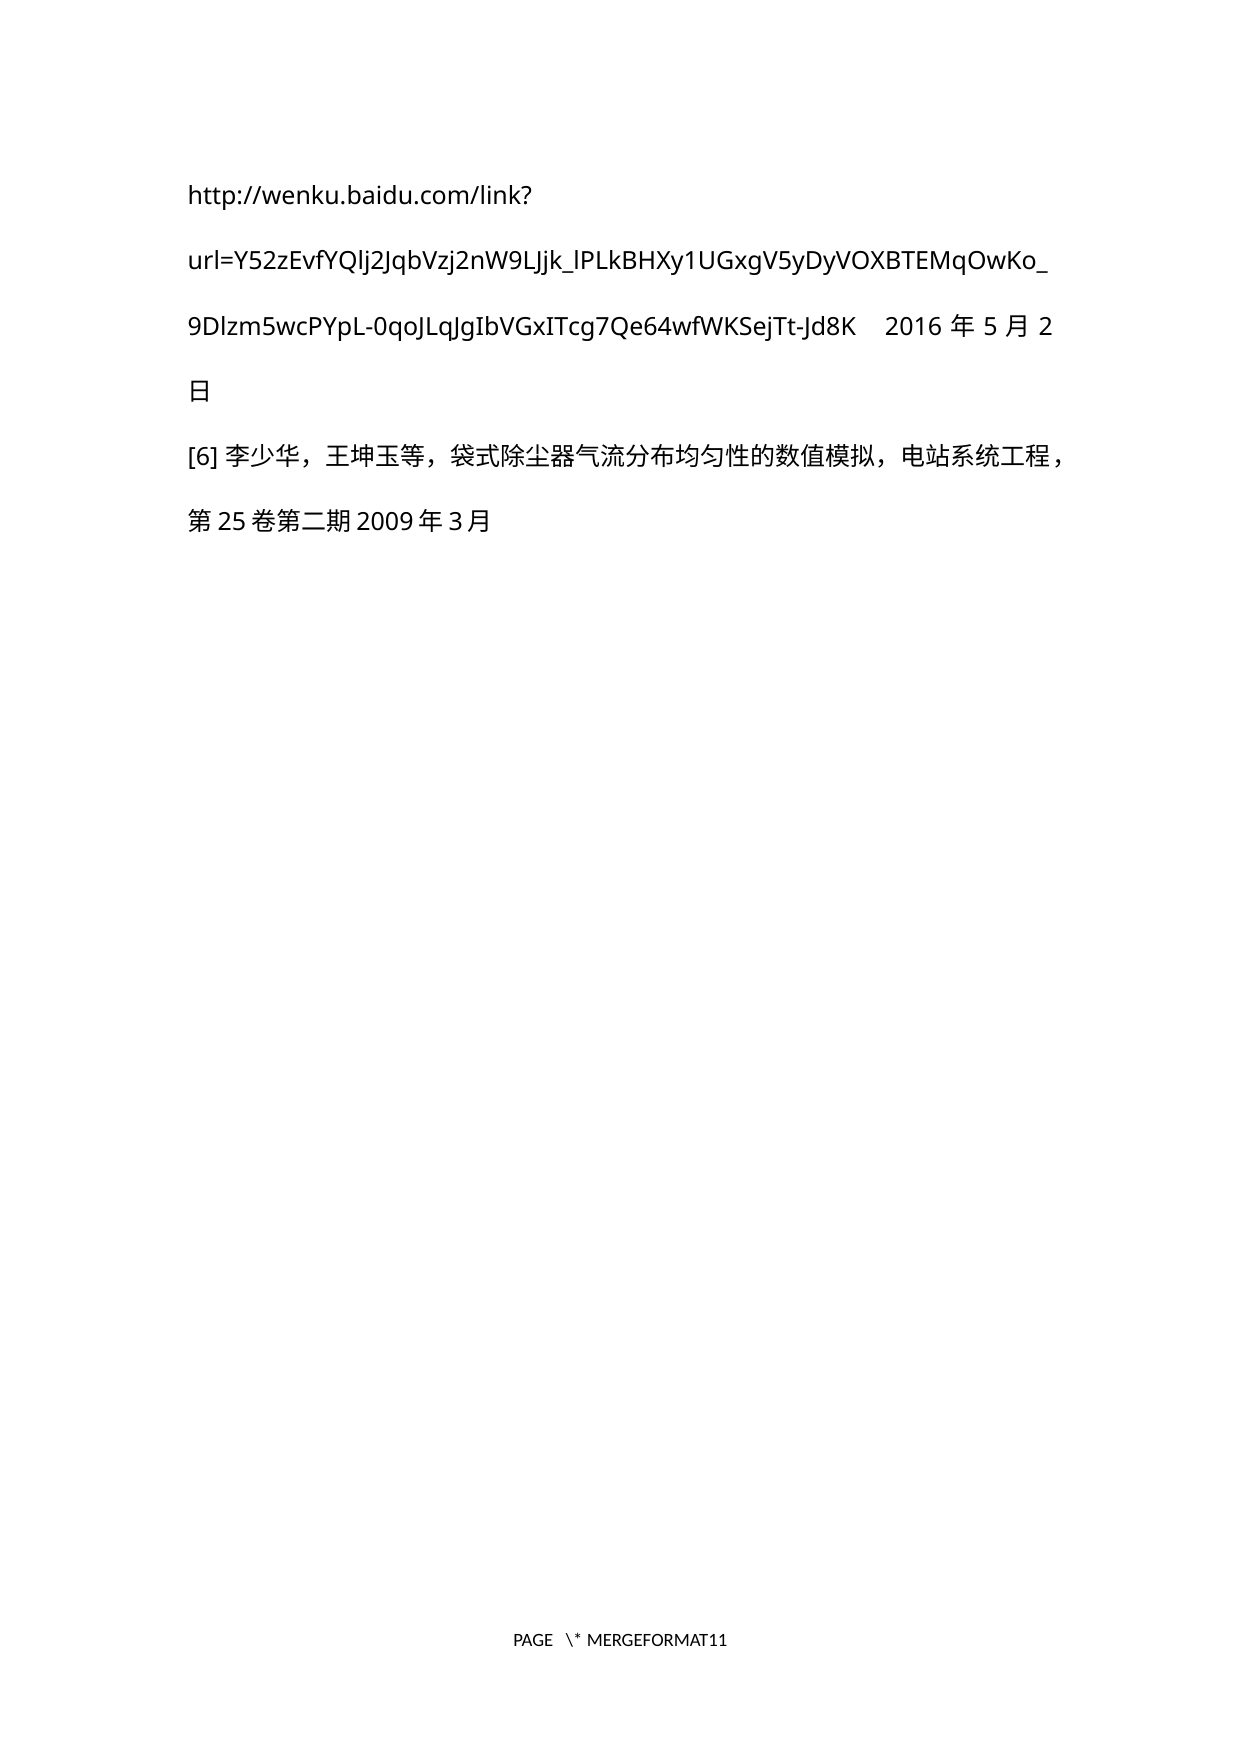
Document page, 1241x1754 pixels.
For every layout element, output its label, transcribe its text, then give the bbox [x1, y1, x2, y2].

text [6] 李少华，王坤玉等，袋式除尘器气流分布均匀性的数值模拟，电站系统工程，第25卷第二期2009年3月 [187, 422, 1053, 552]
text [187, 162, 1053, 422]
